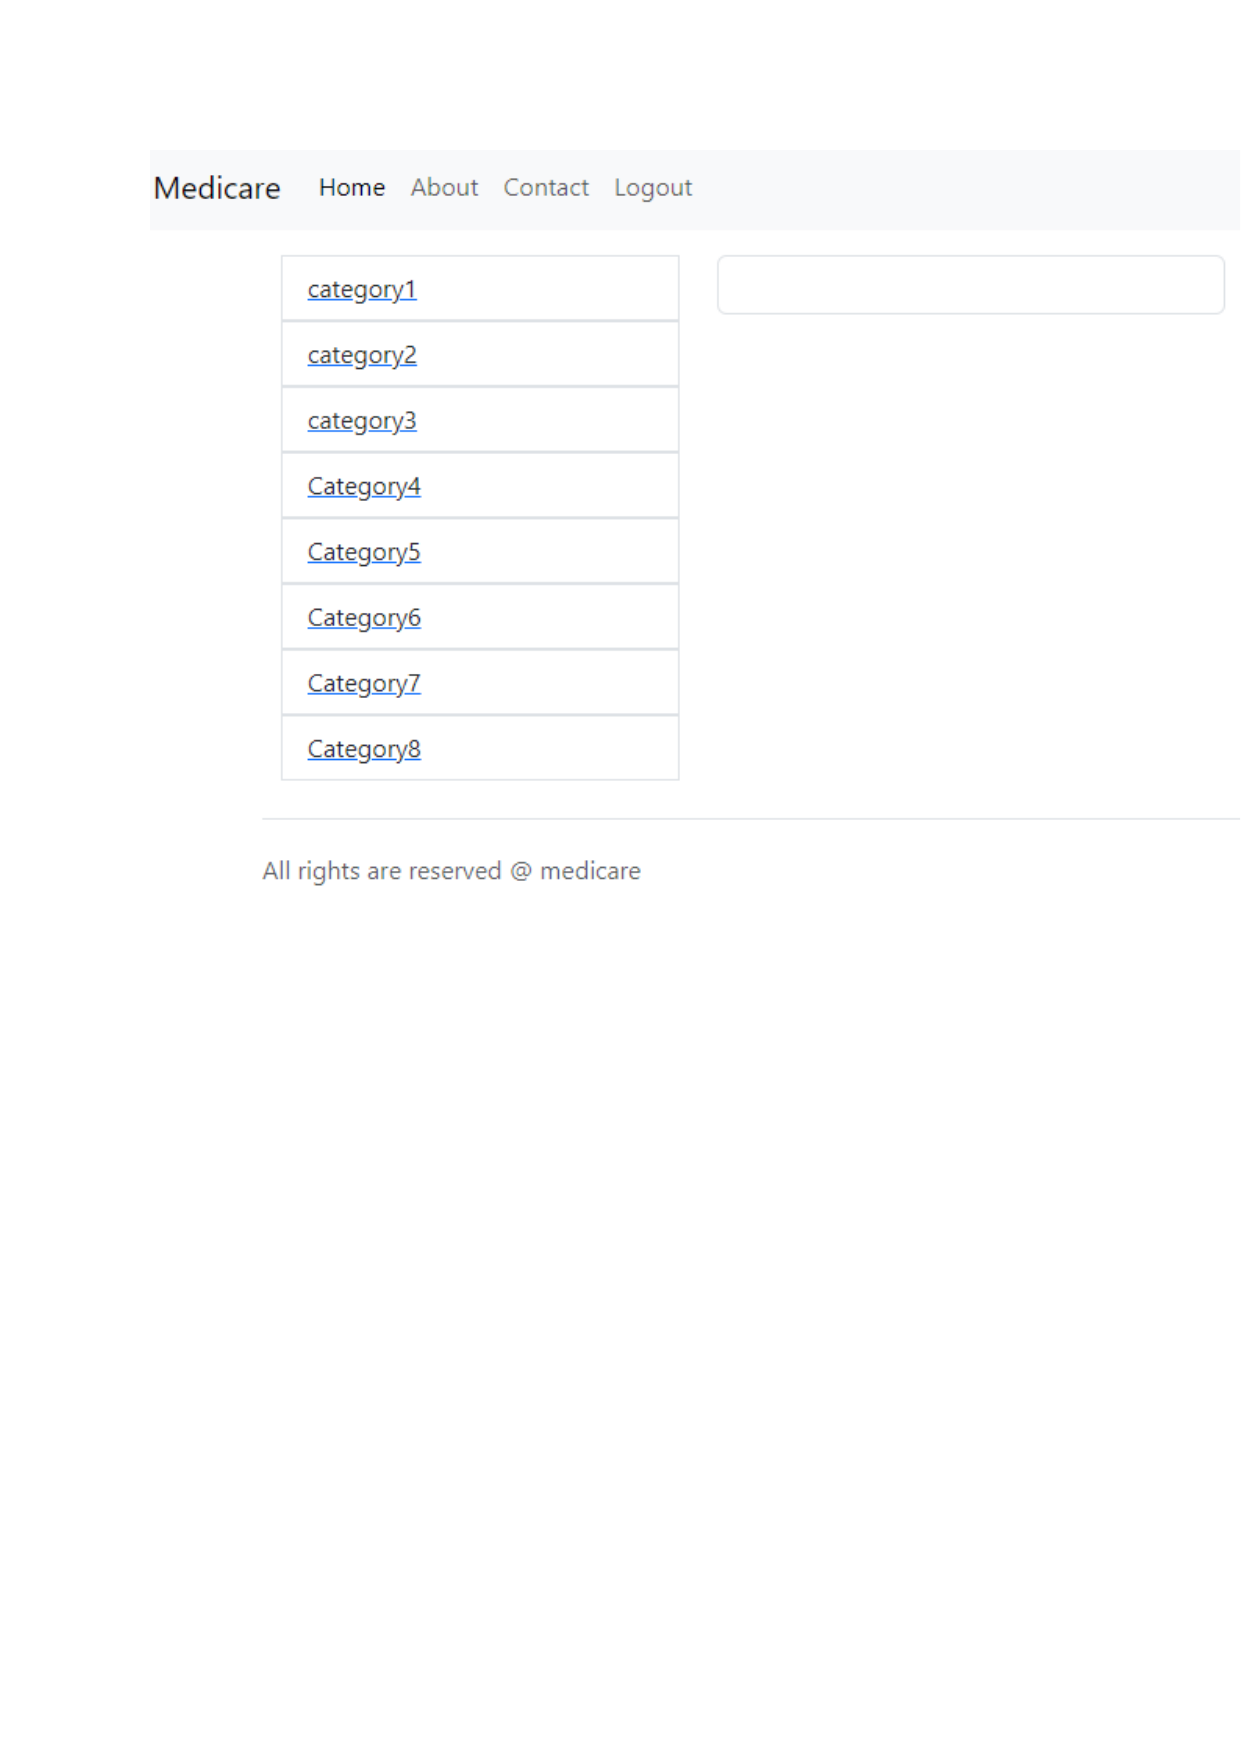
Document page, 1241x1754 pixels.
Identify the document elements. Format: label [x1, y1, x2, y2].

picture [150, 150, 1241, 1150]
